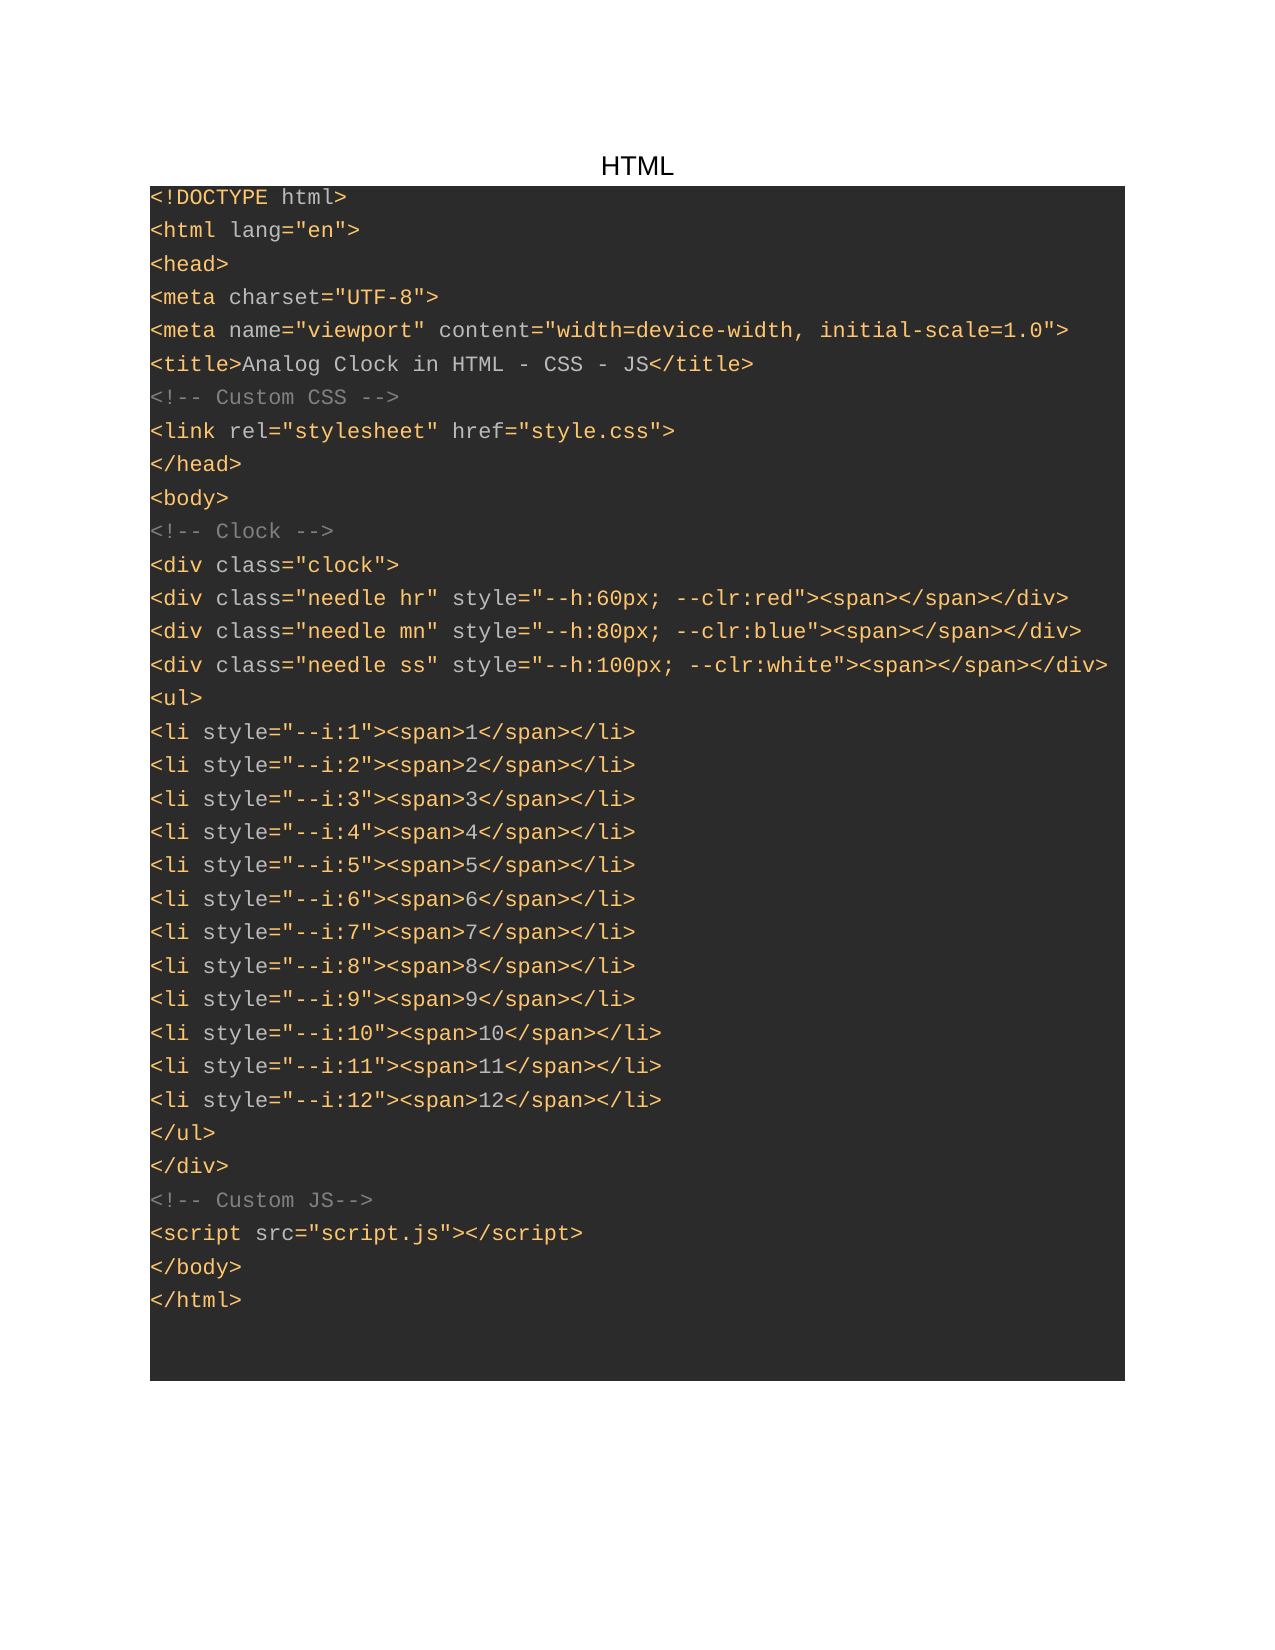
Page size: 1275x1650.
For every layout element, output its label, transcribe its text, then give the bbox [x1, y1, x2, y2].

text <meta charset="UTF-8"> [150, 286, 1125, 311]
text <ul> [150, 687, 1125, 712]
text HTML [150, 150, 1125, 181]
text <head> [150, 253, 1125, 278]
text <!DOCTYPE html> [150, 186, 1125, 211]
text <div class="needle hr" style="--h:60px; --clr:red"><span></span></div> [150, 587, 1125, 612]
text <html lang="en"> [150, 219, 1125, 244]
text <div class="needle mn" style="--h:80px; --clr:blue"><span></span></div> [150, 621, 1125, 645]
text <div class="needle ss" style="--h:100px; --clr:white"><span></span></div> [150, 654, 1125, 679]
text <li style="--i:4"><span>4</span></li> [150, 821, 1125, 846]
text </html> [150, 1289, 1125, 1314]
text <li style="--i:9"><span>9</span></li> [150, 988, 1125, 1013]
text <!-- Clock --> [150, 520, 1125, 545]
text <div class="clock"> [150, 554, 1125, 578]
text <li style="--i:1"><span>1</span></li> [150, 721, 1125, 746]
text <li style="--i:5"><span>5</span></li> [150, 855, 1125, 879]
text <li style="--i:3"><span>3</span></li> [150, 788, 1125, 813]
text <link rel="stylesheet" href="style.css"> [150, 420, 1125, 445]
text <li style="--i:11"><span>11</span></li> [150, 1055, 1125, 1080]
text <body> [150, 487, 1125, 512]
text </div> [150, 1156, 1125, 1180]
text <meta name="viewport" content="width=device-width, initial-scale=1.0"> [150, 320, 1125, 344]
text <li style="--i:2"><span>2</span></li> [150, 754, 1125, 779]
text <title>Analog Clock in HTML - CSS - JS</title> [150, 353, 1125, 378]
text <!-- Custom CSS --> [150, 387, 1125, 411]
text <li style="--i:8"><span>8</span></li> [150, 955, 1125, 980]
text </head> [150, 453, 1125, 478]
text </ul> [150, 1122, 1125, 1147]
text <li style="--i:7"><span>7</span></li> [150, 922, 1125, 946]
text <!-- Custom JS--> [150, 1189, 1125, 1214]
text <li style="--i:10"><span>10</span></li> [150, 1022, 1125, 1047]
text <li style="--i:12"><span>12</span></li> [150, 1089, 1125, 1113]
text <li style="--i:6"><span>6</span></li> [150, 888, 1125, 913]
text </body> [150, 1256, 1125, 1281]
text <script src="script.js"></script> [150, 1222, 1125, 1247]
